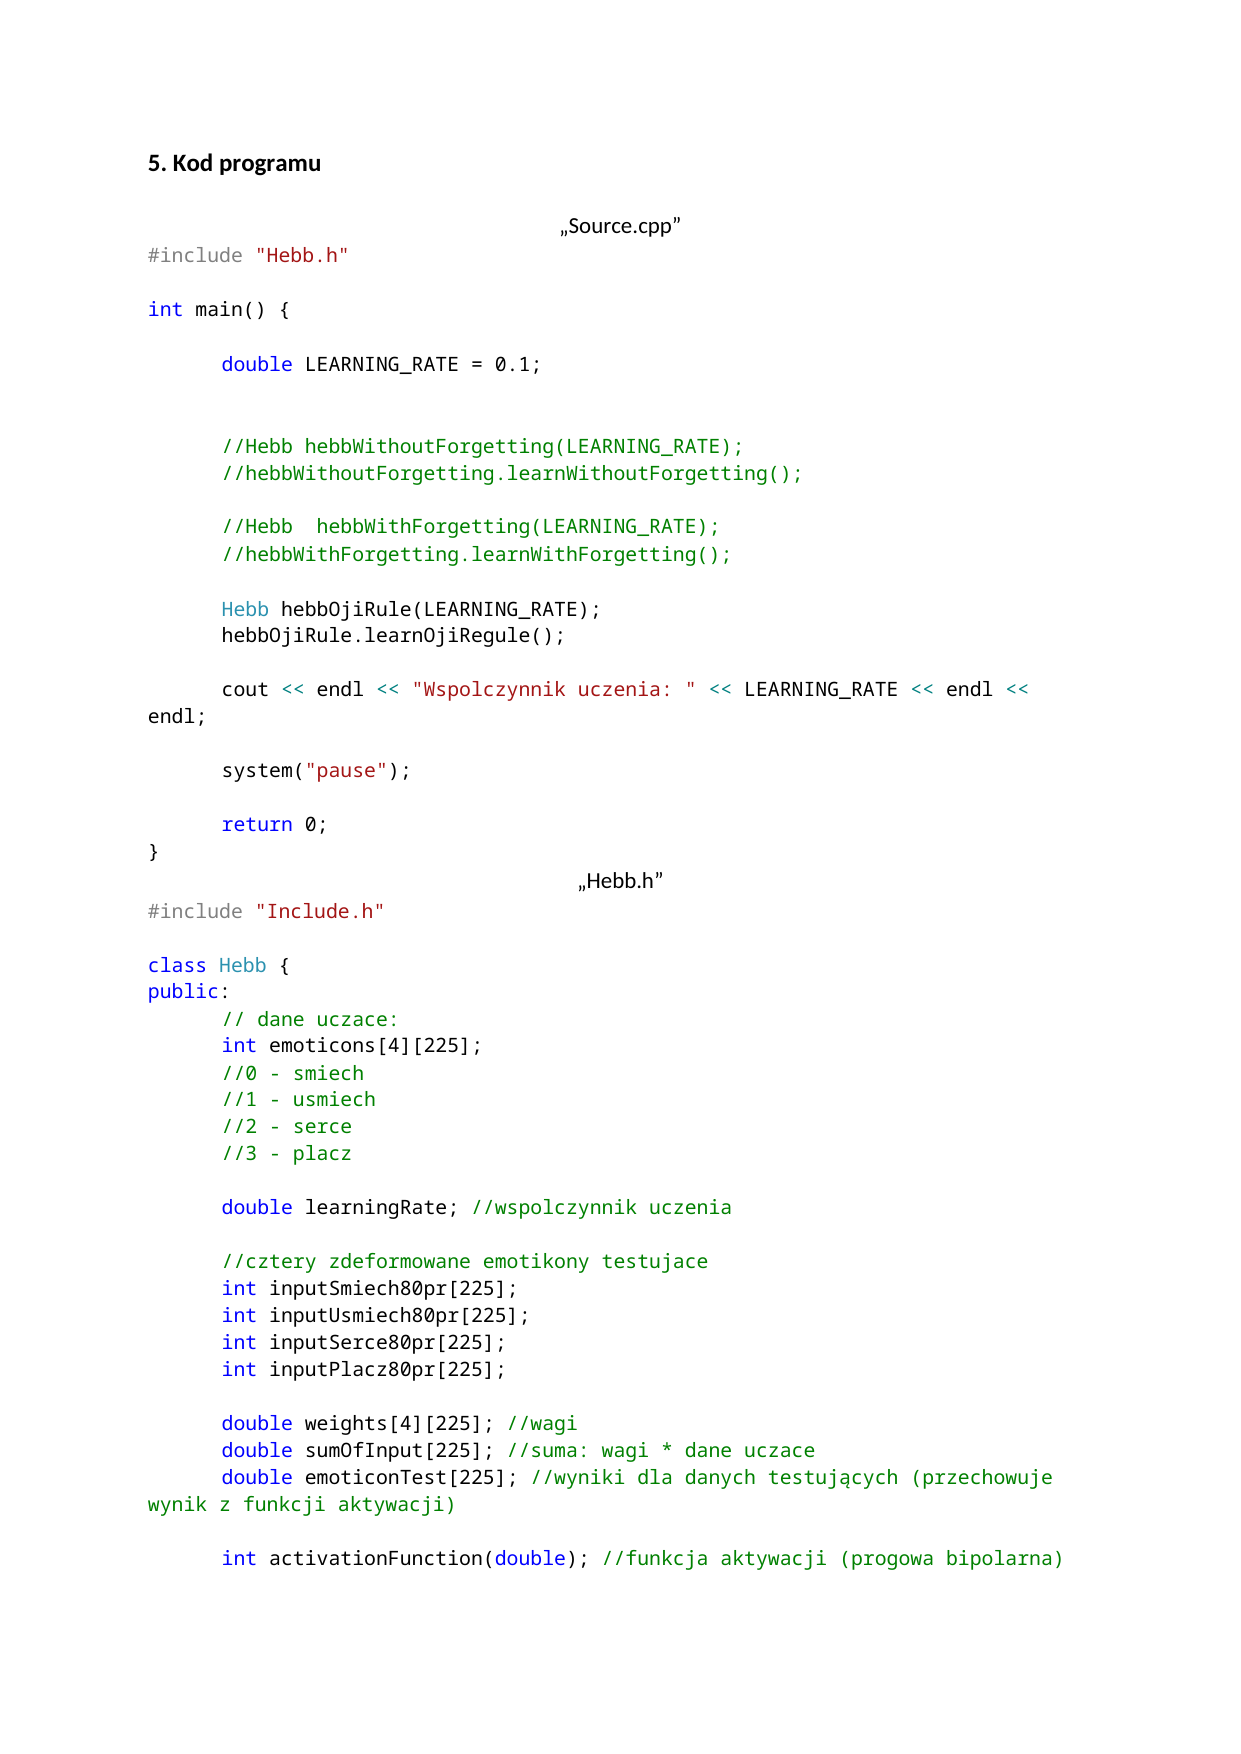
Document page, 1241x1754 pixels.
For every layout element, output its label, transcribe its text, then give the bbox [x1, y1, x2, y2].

text hebbOjiRule.learnOjiRegule(); [148, 622, 1093, 649]
text #include "Include.h" [148, 897, 1093, 924]
text //2 - serce [148, 1113, 1093, 1140]
text cout << endl << "Wspolczynnik uczenia: " << LEARNING_RATE << endl << endl; [148, 676, 1093, 730]
text double LEARNING_RATE = 0.1; [148, 350, 1093, 377]
text int inputSerce80pr[225]; [148, 1328, 1093, 1356]
text system("pause"); [148, 757, 1093, 784]
text int inputPlacz80pr[225]; [148, 1356, 1093, 1382]
text double learningRate; //wspolczynnik uczenia [148, 1194, 1093, 1221]
text int main() { [148, 295, 1093, 322]
text Hebb hebbOjiRule(LEARNING_RATE); [148, 595, 1093, 622]
text double sumOfInput[225]; //suma: wagi * dane uczace [148, 1436, 1093, 1463]
text int inputUsmiech80pr[225]; [148, 1302, 1093, 1328]
text double weights[4][225]; //wagi [148, 1409, 1093, 1436]
text //0 - smiech [148, 1059, 1093, 1086]
text //Hebb hebbWithoutForgetting(LEARNING_RATE); [148, 432, 1093, 459]
text double emoticonTest[225]; //wyniki dla danych testujących (przechowuje wynik z funkcji aktywacji) [148, 1463, 1093, 1517]
text //Hebb hebbWithForgetting(LEARNING_RATE); [148, 513, 1093, 540]
text 5. Kod programu [148, 148, 1093, 178]
text //cztery zdeformowane emotikony testujace [148, 1248, 1093, 1274]
text int activationFunction(double); //funkcja aktywacji (progowa bipolarna) [148, 1544, 1093, 1571]
text class Hebb { [148, 951, 1093, 978]
text #include "Hebb.h" [148, 241, 1093, 268]
text // dane uczace: [148, 1005, 1093, 1032]
text int emoticons[4][225]; [148, 1032, 1093, 1059]
text „Source.cpp” [148, 211, 1093, 239]
text //3 - placz [148, 1140, 1093, 1167]
text „Hebb.h” [148, 867, 1093, 895]
text int inputSmiech80pr[225]; [148, 1274, 1093, 1302]
text //hebbWithoutForgetting.learnWithoutForgetting(); [148, 459, 1093, 486]
text } [148, 838, 1093, 864]
text return 0; [148, 811, 1093, 838]
text //1 - usmiech [148, 1086, 1093, 1113]
text //hebbWithForgetting.learnWithForgetting(); [148, 540, 1093, 567]
text public: [148, 978, 1093, 1005]
